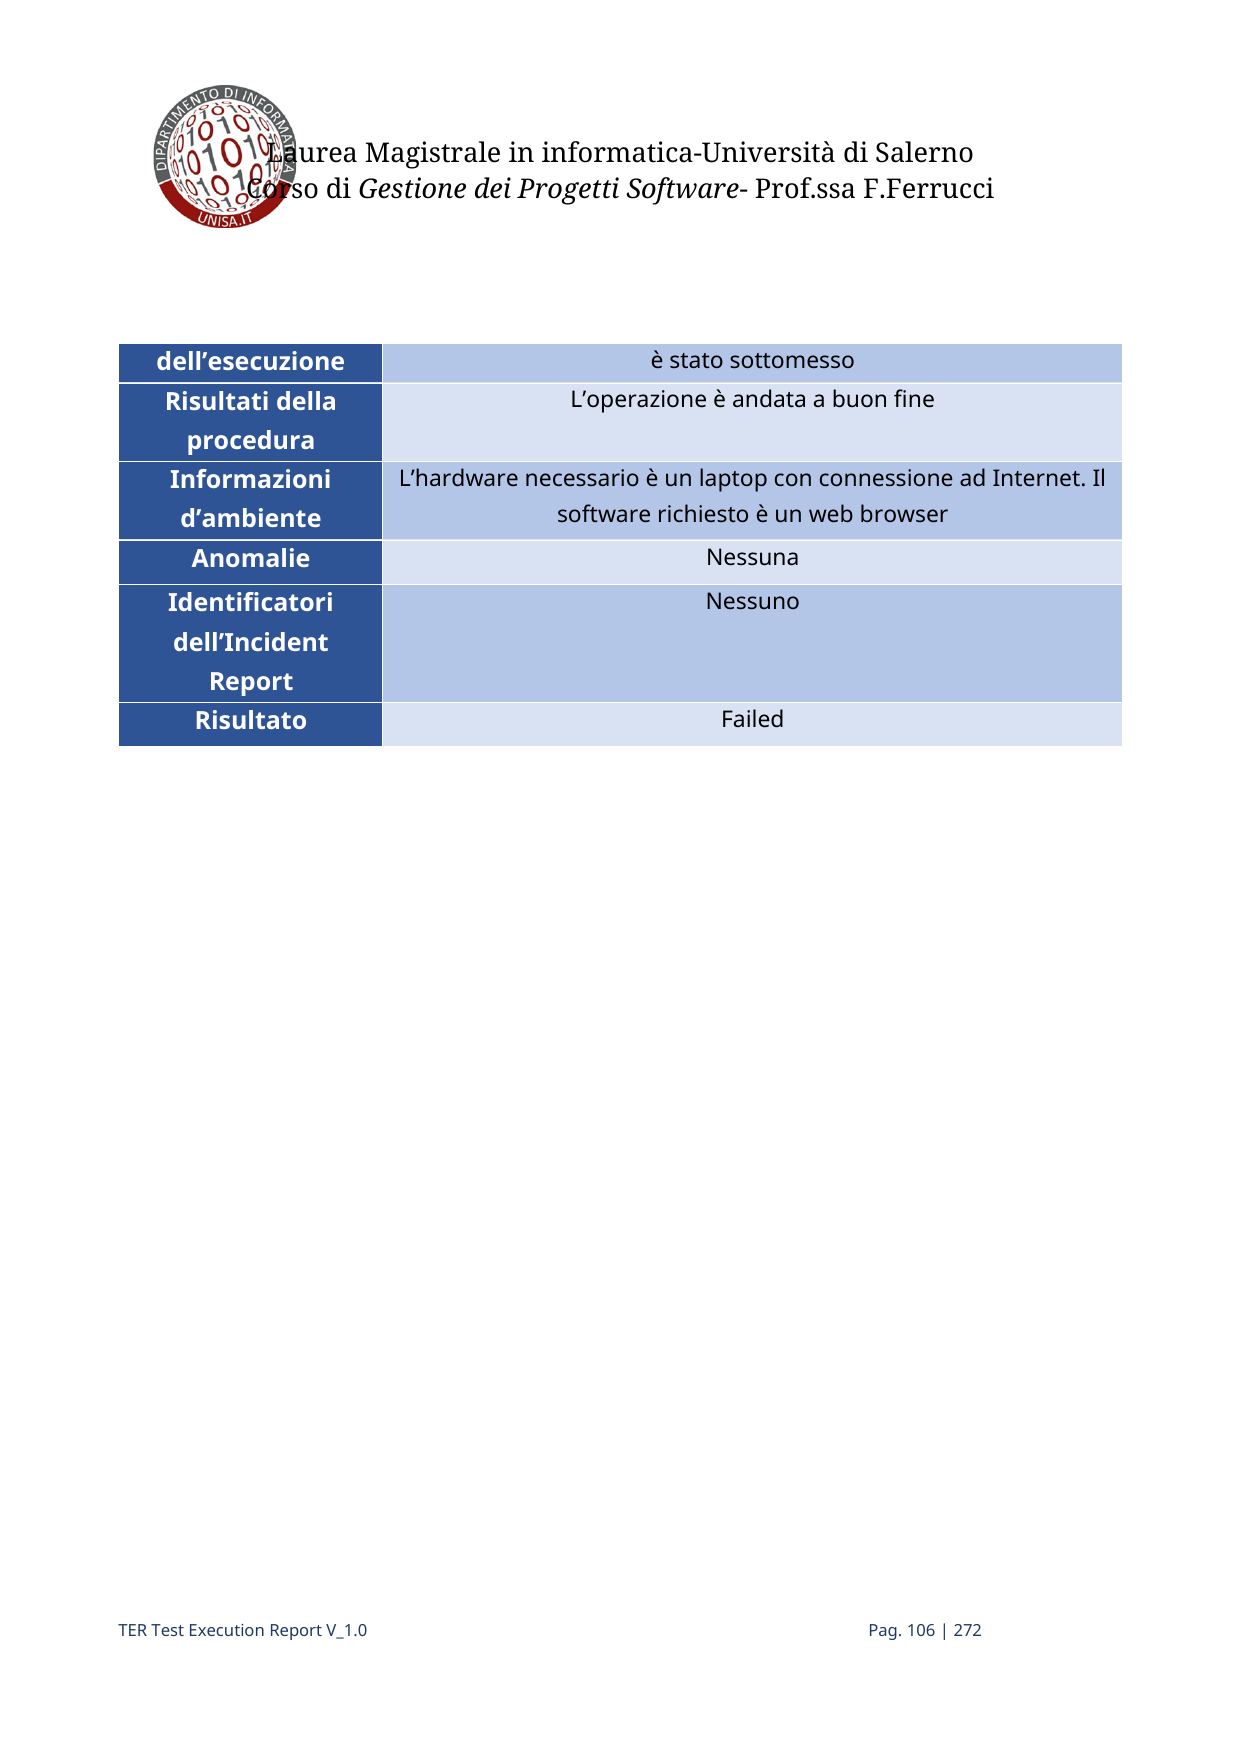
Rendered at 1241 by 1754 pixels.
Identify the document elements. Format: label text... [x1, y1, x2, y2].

table_cell Risultati della procedura [119, 384, 382, 461]
table_cell Failed [383, 703, 1122, 746]
table_cell Anomalie [119, 541, 382, 584]
table_cell Informazioni d’ambiente [119, 462, 382, 539]
table_cell L’hardware necessario è un laptop con connessione ad Internet. Il software richiesto è un web browser [383, 462, 1122, 539]
table_cell Nessuna [383, 541, 1122, 584]
table_cell Identificatori dell’Incident Report [119, 585, 382, 702]
table_cell L’operazione è andata a buon fine [383, 384, 1122, 461]
picture [153, 85, 297, 228]
table_cell Tutti i campi della form sono stati riempiti correttamente e il form è stato sottomesso [383, 344, 1122, 382]
table_cell Descrizione dell’esecuzione [119, 344, 382, 382]
table_cell Risultato [119, 703, 382, 746]
table_cell Nessuno [383, 585, 1122, 702]
